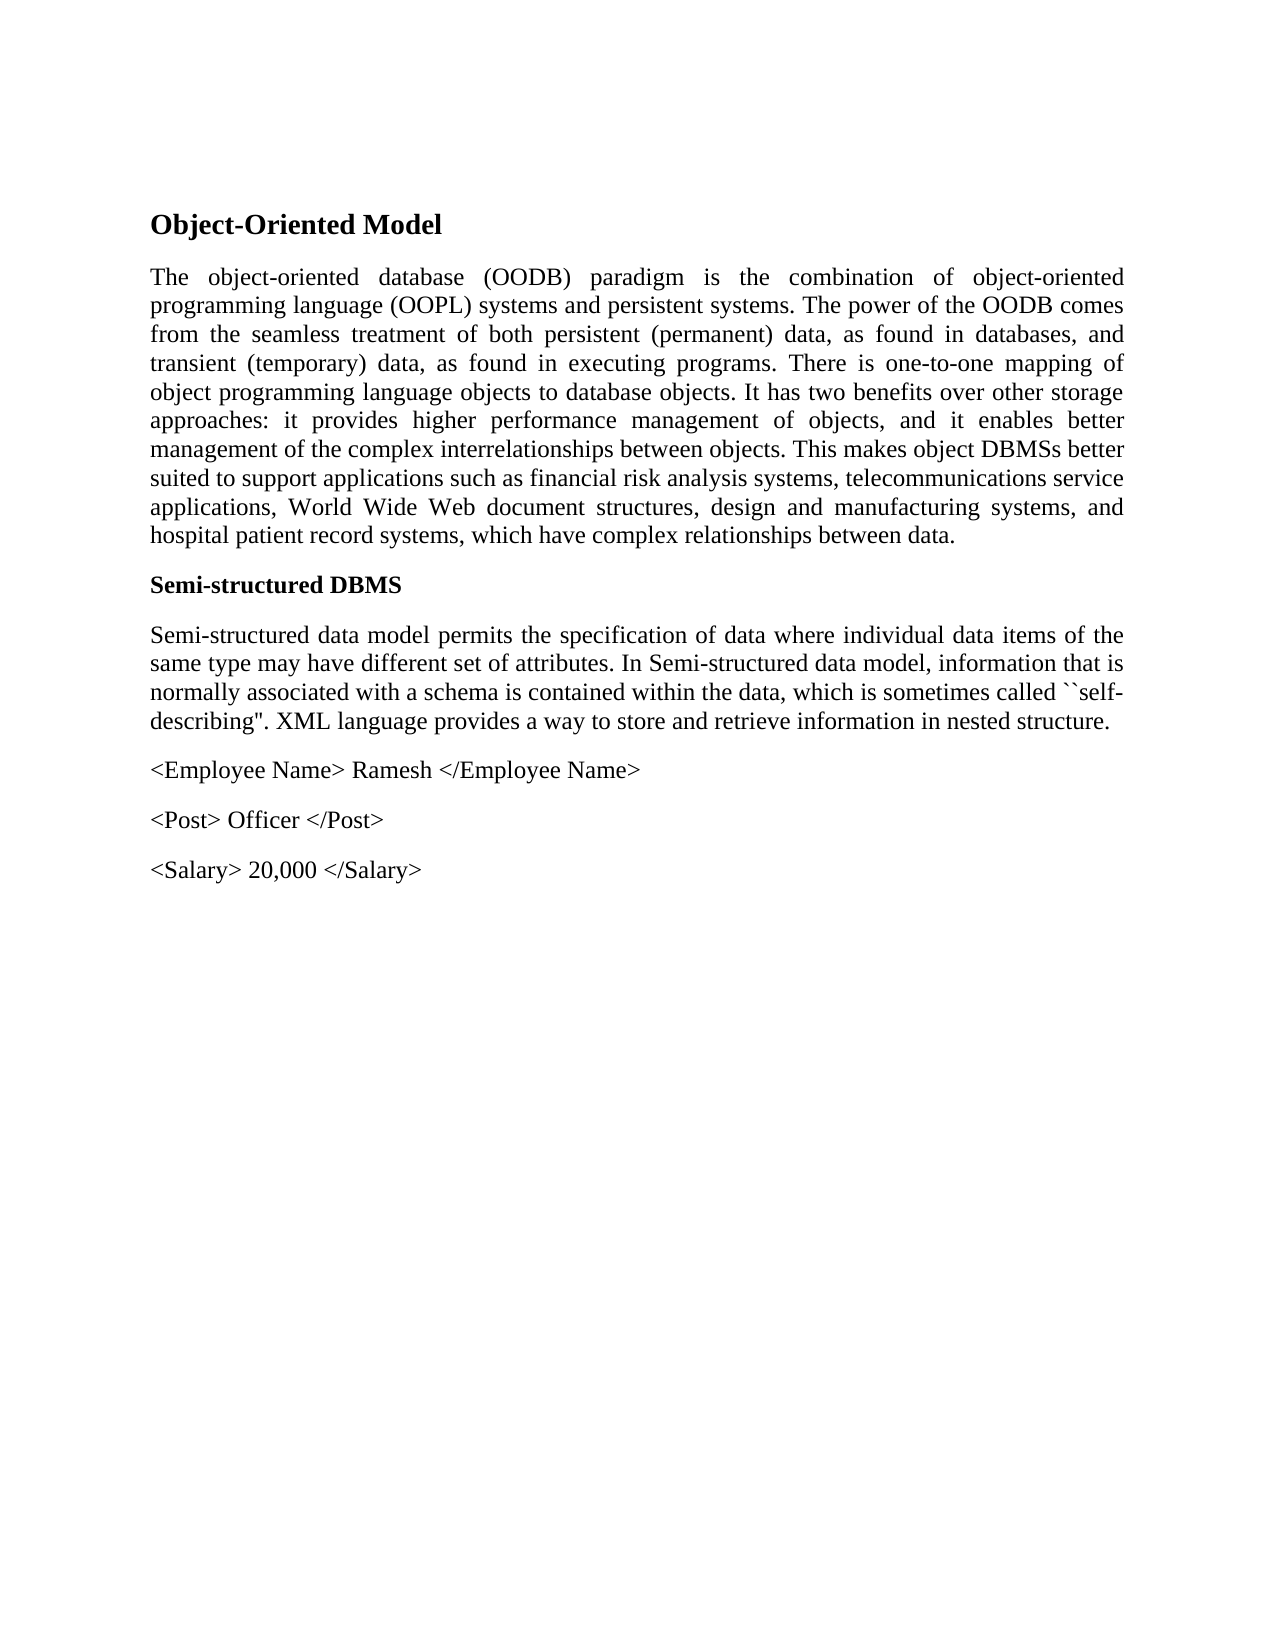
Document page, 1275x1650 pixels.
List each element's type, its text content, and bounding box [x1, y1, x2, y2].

text Object-Oriented Model [150, 207, 1125, 241]
text <Employee Name> Ramesh </Employee Name> [150, 756, 1125, 784]
text The object-oriented database (OODB) paradigm is the combination of object-oriented programming language (OOPL) systems and persistent systems. The power of the OODB comes from the seamless treatment of both persistent (permanent) data, as found in databases, and transient (temporary) data, as found in executing programs. There is one-to-one mapping of object programming language objects to database objects. It has two benefits over other storage approaches: it provides higher performance management of objects, and it enables better management of the complex interrelationships between objects. This makes object DBMSs better suited to support applications such as financial risk analysis systems, telecommunications service applications, World Wide Web document structures, design and manufacturing systems, and hospital patient record systems, which have complex relationships between data. [150, 262, 1125, 549]
text Semi-structured DBMS [150, 570, 1125, 599]
text Semi-structured data model permits the specification of data where individual data items of the same type may have different set of attributes. In Semi-structured data model, information that is normally associated with a schema is contained within the data, which is sometimes called ``self-describing''. XML language provides a way to store and retrieve information in nested structure. [150, 620, 1125, 735]
text <Salary> 20,000 </Salary> [150, 855, 1125, 883]
text <Post> Officer </Post> [150, 805, 1125, 834]
